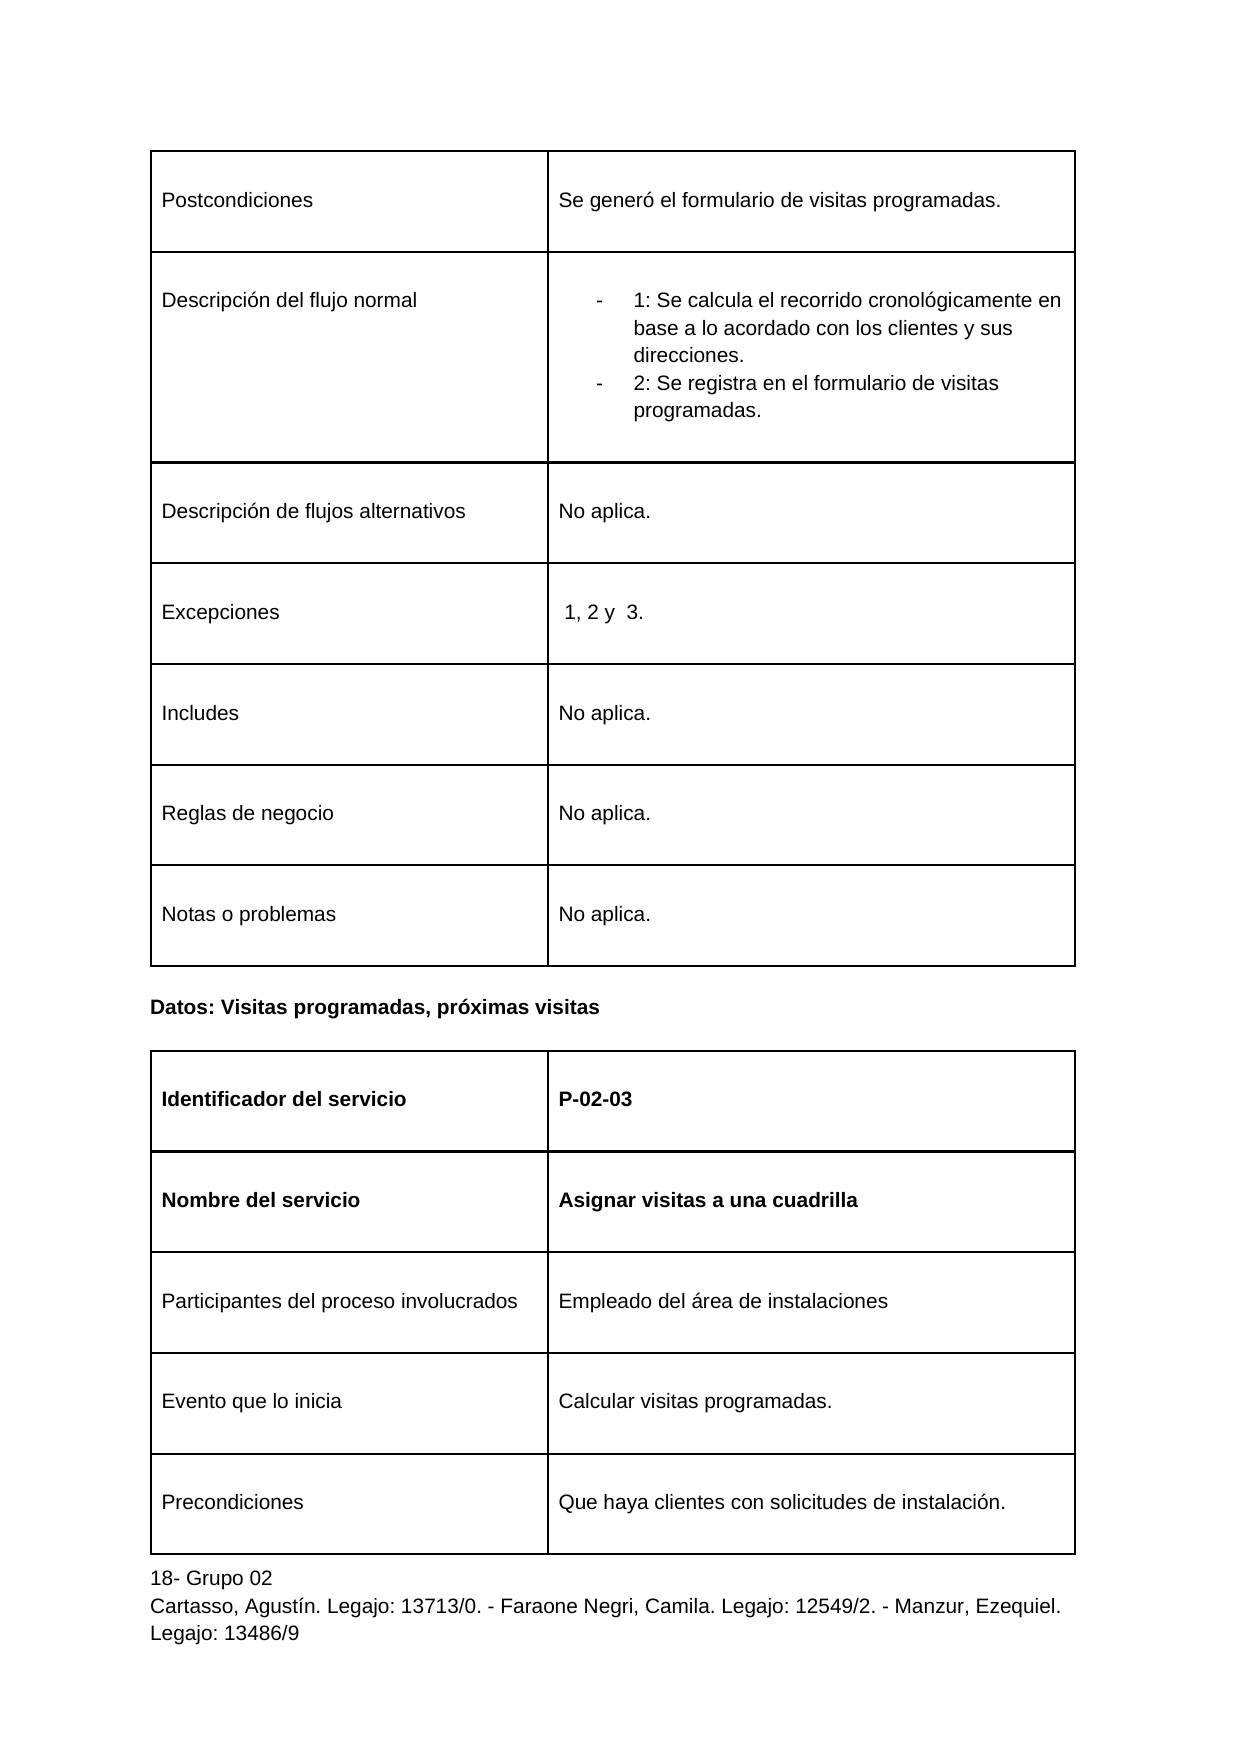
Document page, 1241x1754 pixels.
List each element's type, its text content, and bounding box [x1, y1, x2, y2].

table_cell Se generó el formulario de visitas programadas. [549, 152, 1074, 251]
text Datos: Visitas programadas, próximas visitas [150, 995, 1090, 1019]
table_cell Excepciones [152, 564, 547, 663]
table_header P-02-03 [549, 1052, 1074, 1150]
table_cell Descripción del flujo normal [152, 253, 547, 461]
table_cell Notas o problemas [152, 866, 547, 965]
table_cell 1: Se calcula el recorrido cronológicamente en base a lo acordado con los clientes y sus direcciones. 2: Se registra en el formulario de visitas programadas. [549, 253, 1074, 461]
table_cell Postcondiciones [152, 152, 547, 251]
table_cell Evento que lo inicia [152, 1354, 547, 1453]
table_cell No aplica. [549, 464, 1074, 562]
table_cell Includes [152, 665, 547, 764]
table_cell Que haya clientes con solicitudes de instalación. [549, 1455, 1074, 1553]
table_cell Reglas de negocio [152, 766, 547, 864]
table_cell 1, 2 y 3. [549, 564, 1074, 663]
table_cell Asignar visitas a una cuadrilla [549, 1153, 1074, 1251]
table_cell Empleado del área de instalaciones [549, 1253, 1074, 1352]
table_cell Nombre del servicio [152, 1153, 547, 1251]
table_header Identificador del servicio [152, 1052, 547, 1150]
table_cell Calcular visitas programadas. [549, 1354, 1074, 1453]
table_cell Participantes del proceso involucrados [152, 1253, 547, 1352]
table_cell No aplica. [549, 665, 1074, 764]
table_cell Precondiciones [152, 1455, 547, 1553]
table_cell Descripción de flujos alternativos [152, 464, 547, 562]
table_cell No aplica. [549, 866, 1074, 965]
table_cell No aplica. [549, 766, 1074, 864]
